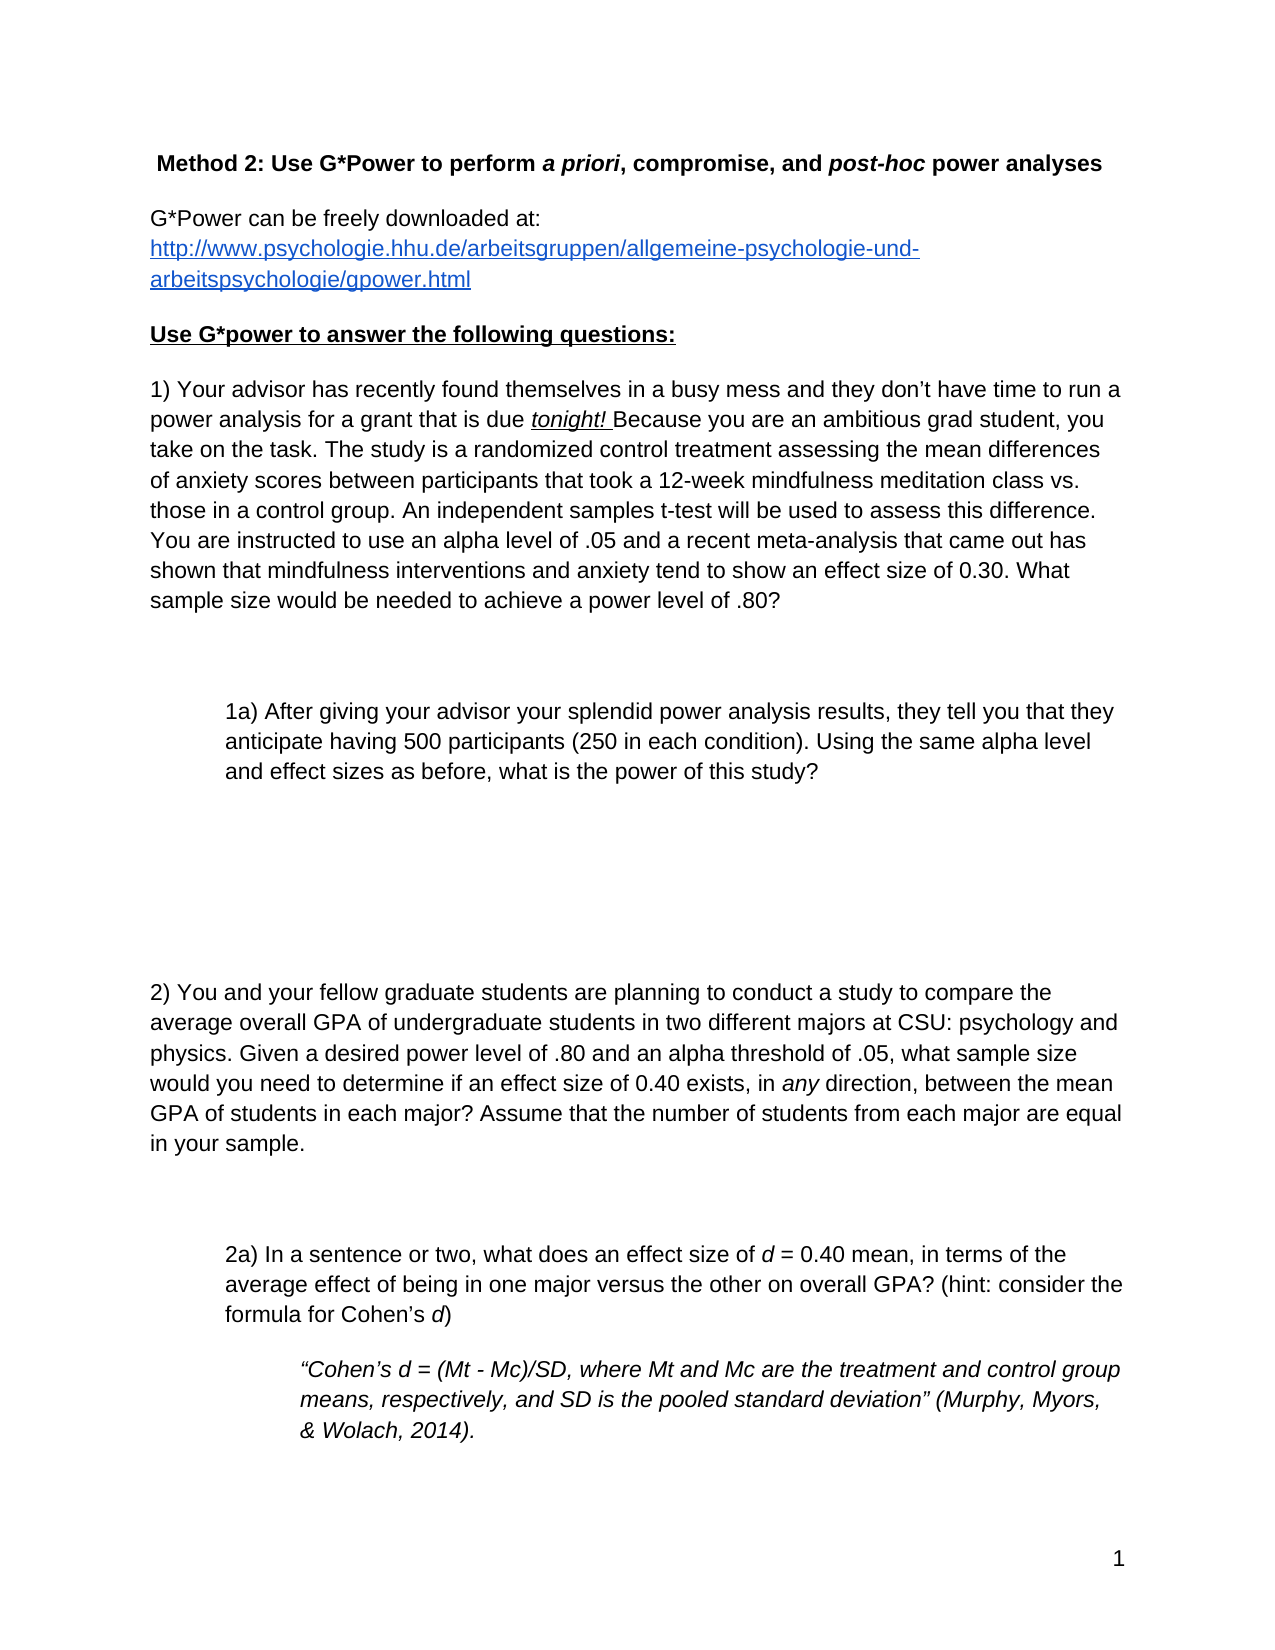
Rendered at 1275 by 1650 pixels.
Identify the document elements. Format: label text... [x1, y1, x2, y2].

text Method 2: Use G*Power to perform a priori, compromise, and post-hoc power analyses [150, 150, 1125, 176]
text 1) Your advisor has recently found themselves in a busy mess and they don’t have time to run a power analysis for a grant that is due tonight! Because you are an ambitious grad student, you take on the task. The study is a randomized control treatment assessing the mean differences of anxiety scores between participants that took a 12-week mindfulness meditation class vs. those in a control group. An independent samples t-test will be used to assess this difference. You are instructed to use an alpha level of .05 and a recent meta-analysis that came out has shown that mindfulness interventions and anxiety tend to show an effect size of 0.30. What sample size would be needed to achieve a power level of .80? [150, 376, 1125, 614]
text 1a) After giving your advisor your splendid power analysis results, they tell you that they anticipate having 500 participants (250 in each condition). Using the same alpha level and effect sizes as before, what is the power of this study? [225, 698, 1125, 785]
text 2) You and your fellow graduate students are planning to conduct a study to compare the average overall GPA of undergraduate students in two different majors at CSU: psychology and physics. Given a desired power level of .80 and an alpha threshold of .05, what sample size would you need to determine if an effect size of 0.40 exists, in any direction, between the mean GPA of students in each major? Assume that the number of students from each major are equal in your sample. [150, 979, 1125, 1157]
text 2a) In a sentence or two, what does an effect size of d = 0.40 mean, in terms of the average effect of being in one major versus the other on overall GPA? (hint: consider the formula for Cohen’s d) [225, 1241, 1125, 1327]
text G*Power can be freely downloaded at: http://www.psychologie.hhu.de/arbeitsgruppen/allgemeine-psychologie-und-arbeitspsychologie/gpower.html [150, 205, 1125, 292]
text Use G*power to answer the following questions: [150, 321, 1125, 347]
text “Cohen’s d = (Mt - Mc)/SD, where Mt and Mc are the treatment and control group means, respectively, and SD is the pooled standard deviation” (Murphy, Myors, & Wolach, 2014). [300, 1356, 1125, 1443]
